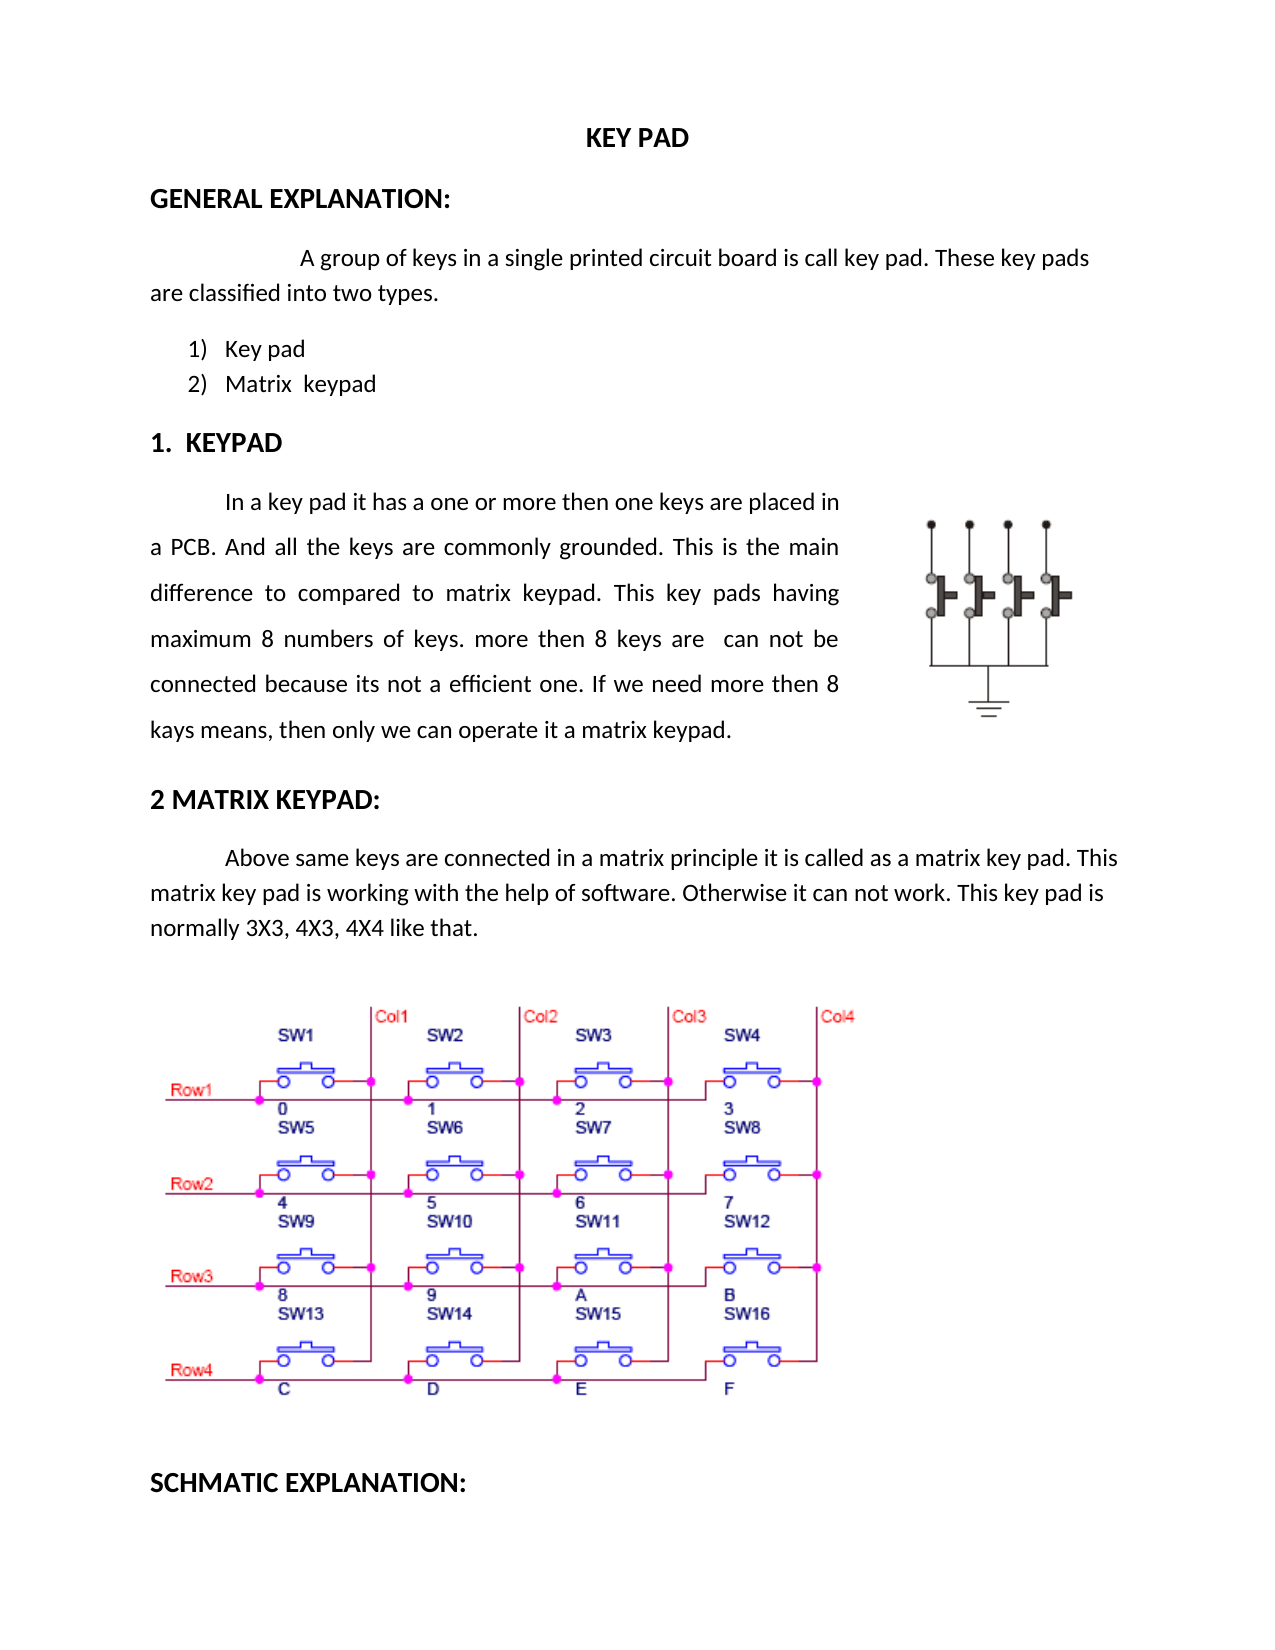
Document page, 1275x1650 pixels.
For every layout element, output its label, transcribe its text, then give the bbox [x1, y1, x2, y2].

text A group of keys in a single printed circuit board is call key pad. These key pads are classified into two types. [150, 242, 1125, 308]
text SCHMATIC EXPLANATION: [150, 1464, 1125, 1499]
text 1. KEYPAD [150, 424, 1125, 459]
text In a key pad it has a one or more then one keys are placed in a PCB. And all the keys are commonly grounded. This is the main difference to compared to matrix keypad. This key pads having maximum 8 numbers of keys. more then 8 keys are can not be connected because its not a efficient one. If we need more then 8 kays means, then only we can operate it a matrix keypad. [150, 486, 859, 745]
text 2 MATRIX KEYPAD: [150, 781, 1125, 816]
text KEY PAD [150, 119, 1125, 154]
text Above same keys are connected in a matrix principle it is called as a matrix key pad. This matrix key pad is working with the help of software. Otherwise it can not work. This key pad is normally 3X3, 4X3, 4X4 like that. [150, 843, 1125, 943]
list Key pad [187, 333, 1125, 363]
text GENERAL EXPLANATION: [150, 180, 1125, 216]
picture [150, 968, 871, 1439]
list Matrix keypad [187, 368, 1125, 398]
